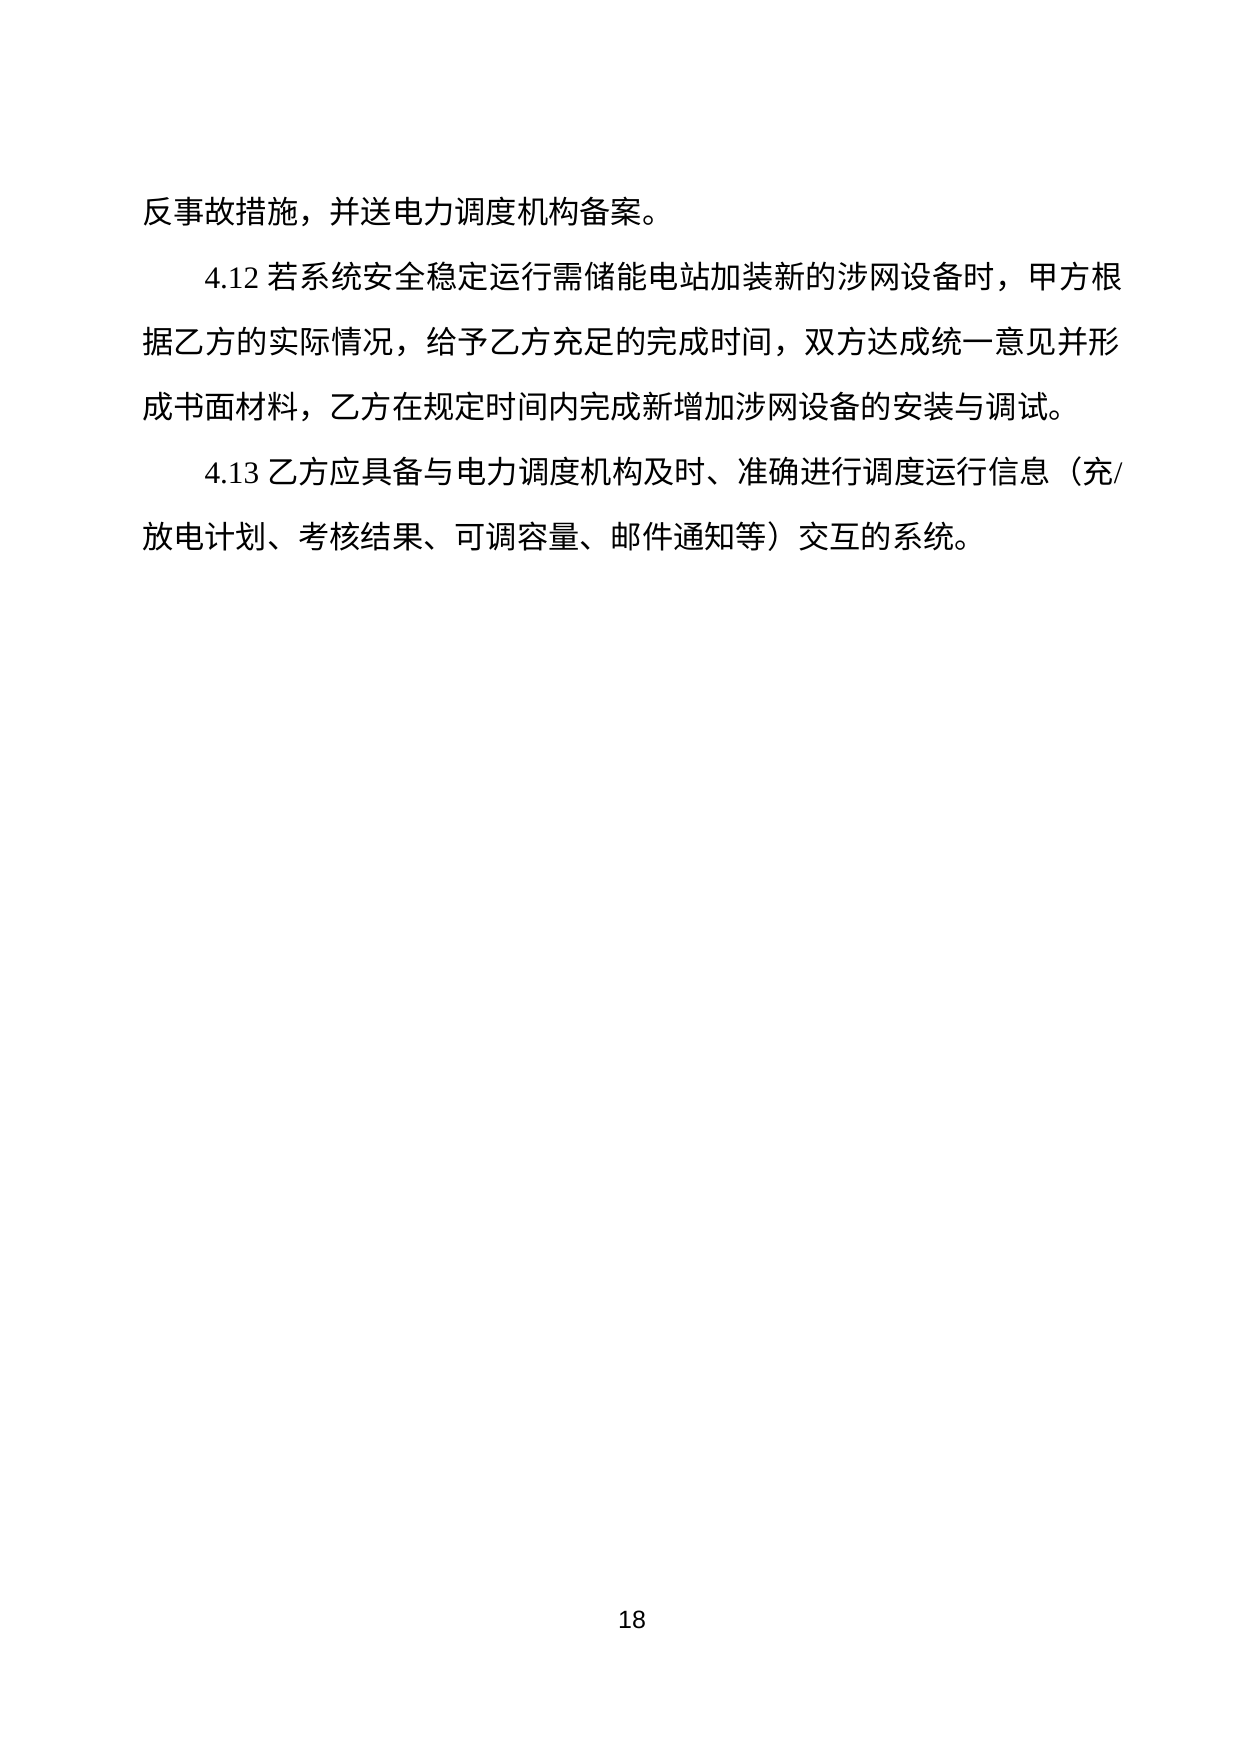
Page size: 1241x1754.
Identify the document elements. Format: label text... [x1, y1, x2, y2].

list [142, 177, 1122, 242]
list 4.12 若系统安全稳定运行需储能电站加装新的涉网设备时，甲方根据乙方的实际情况，给予乙方充足的完成时间，双方达成统一意见并形成书面材料，乙方在规定时间内完成新增加涉网设备的安装与调试。 [142, 242, 1122, 437]
list 4.13 乙方应具备与电力调度机构及时、准确进行调度运行信息（充/放电计划、考核结果、可调容量、邮件通知等）交互的系统。 [142, 437, 1122, 567]
